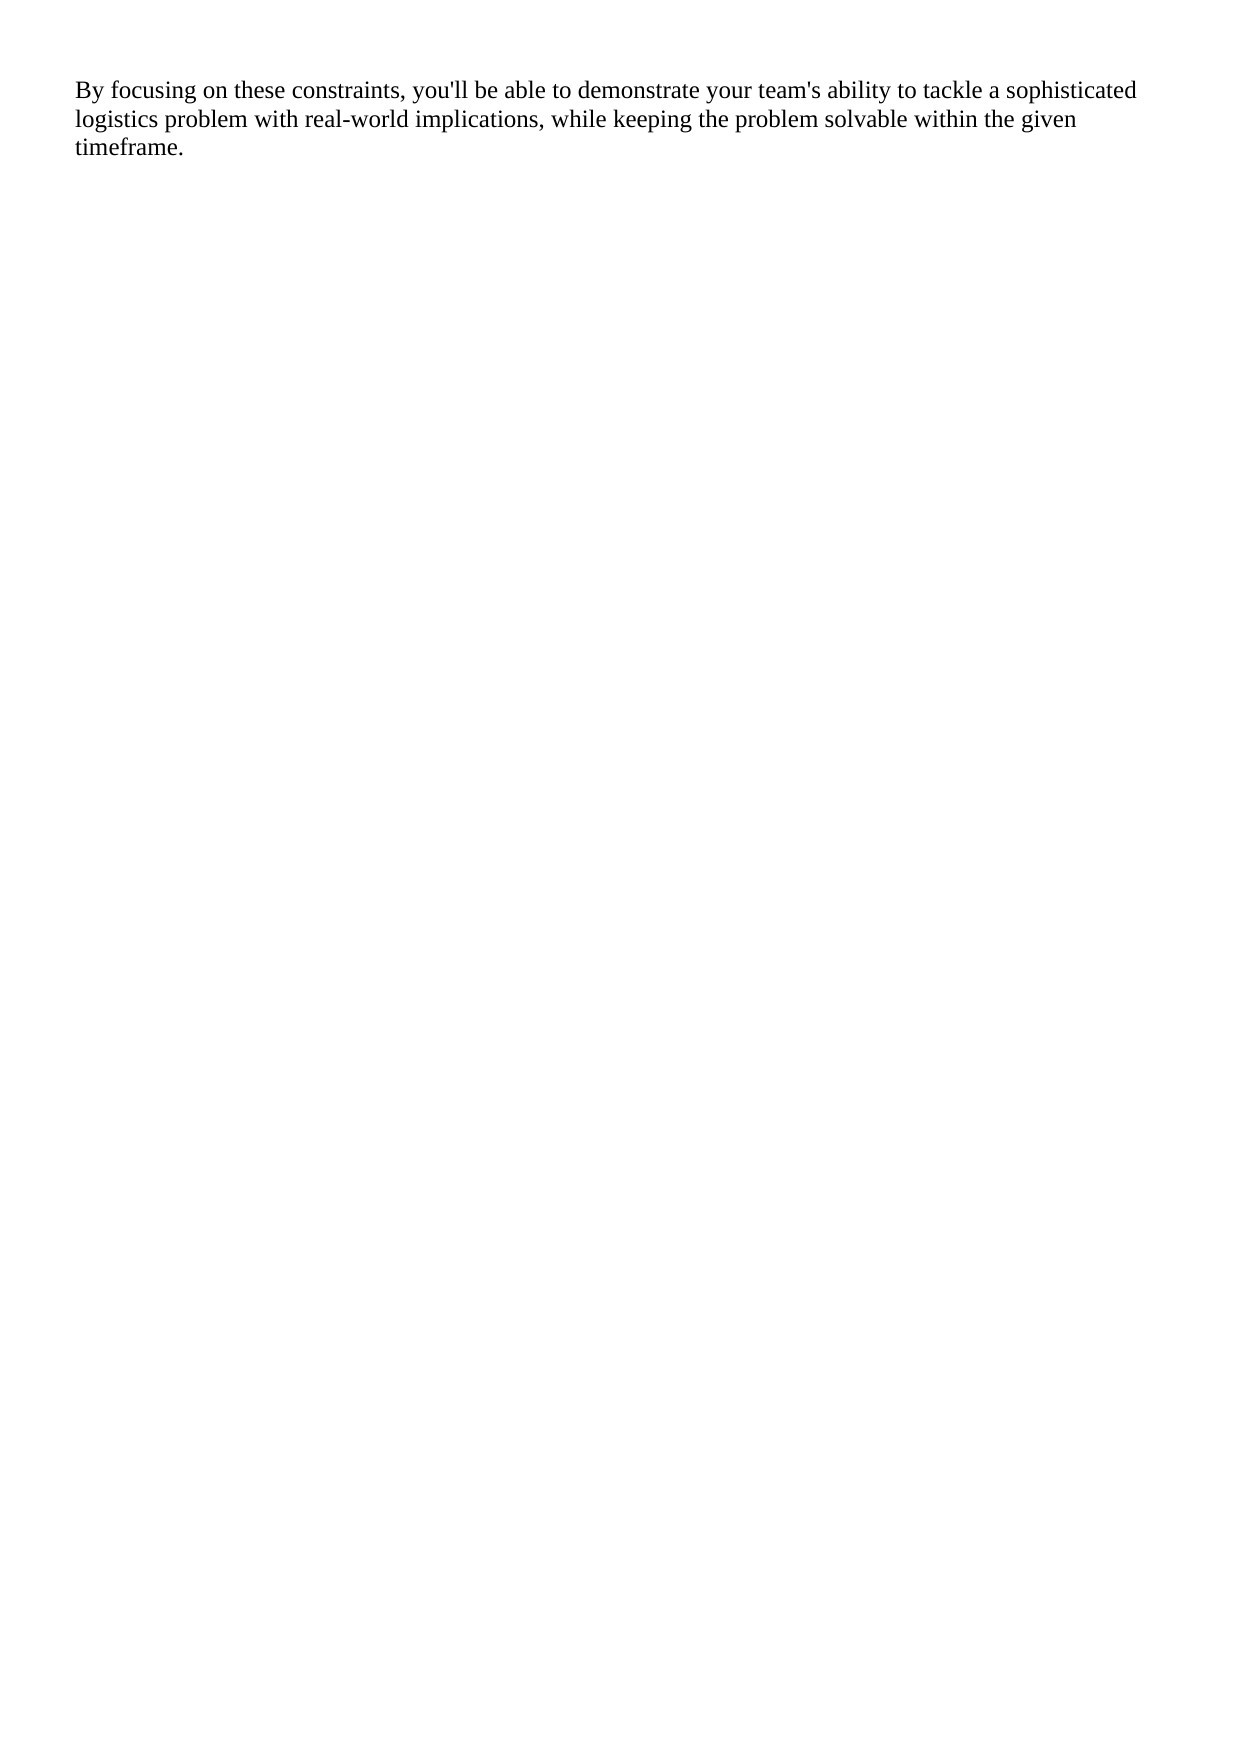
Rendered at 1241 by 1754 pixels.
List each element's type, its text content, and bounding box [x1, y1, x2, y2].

text By focusing on these constraints, you'll be able to demonstrate your team's ability to tackle a sophisticated logistics problem with real-world implications, while keeping the problem solvable within the given timeframe. [75, 75, 1165, 161]
